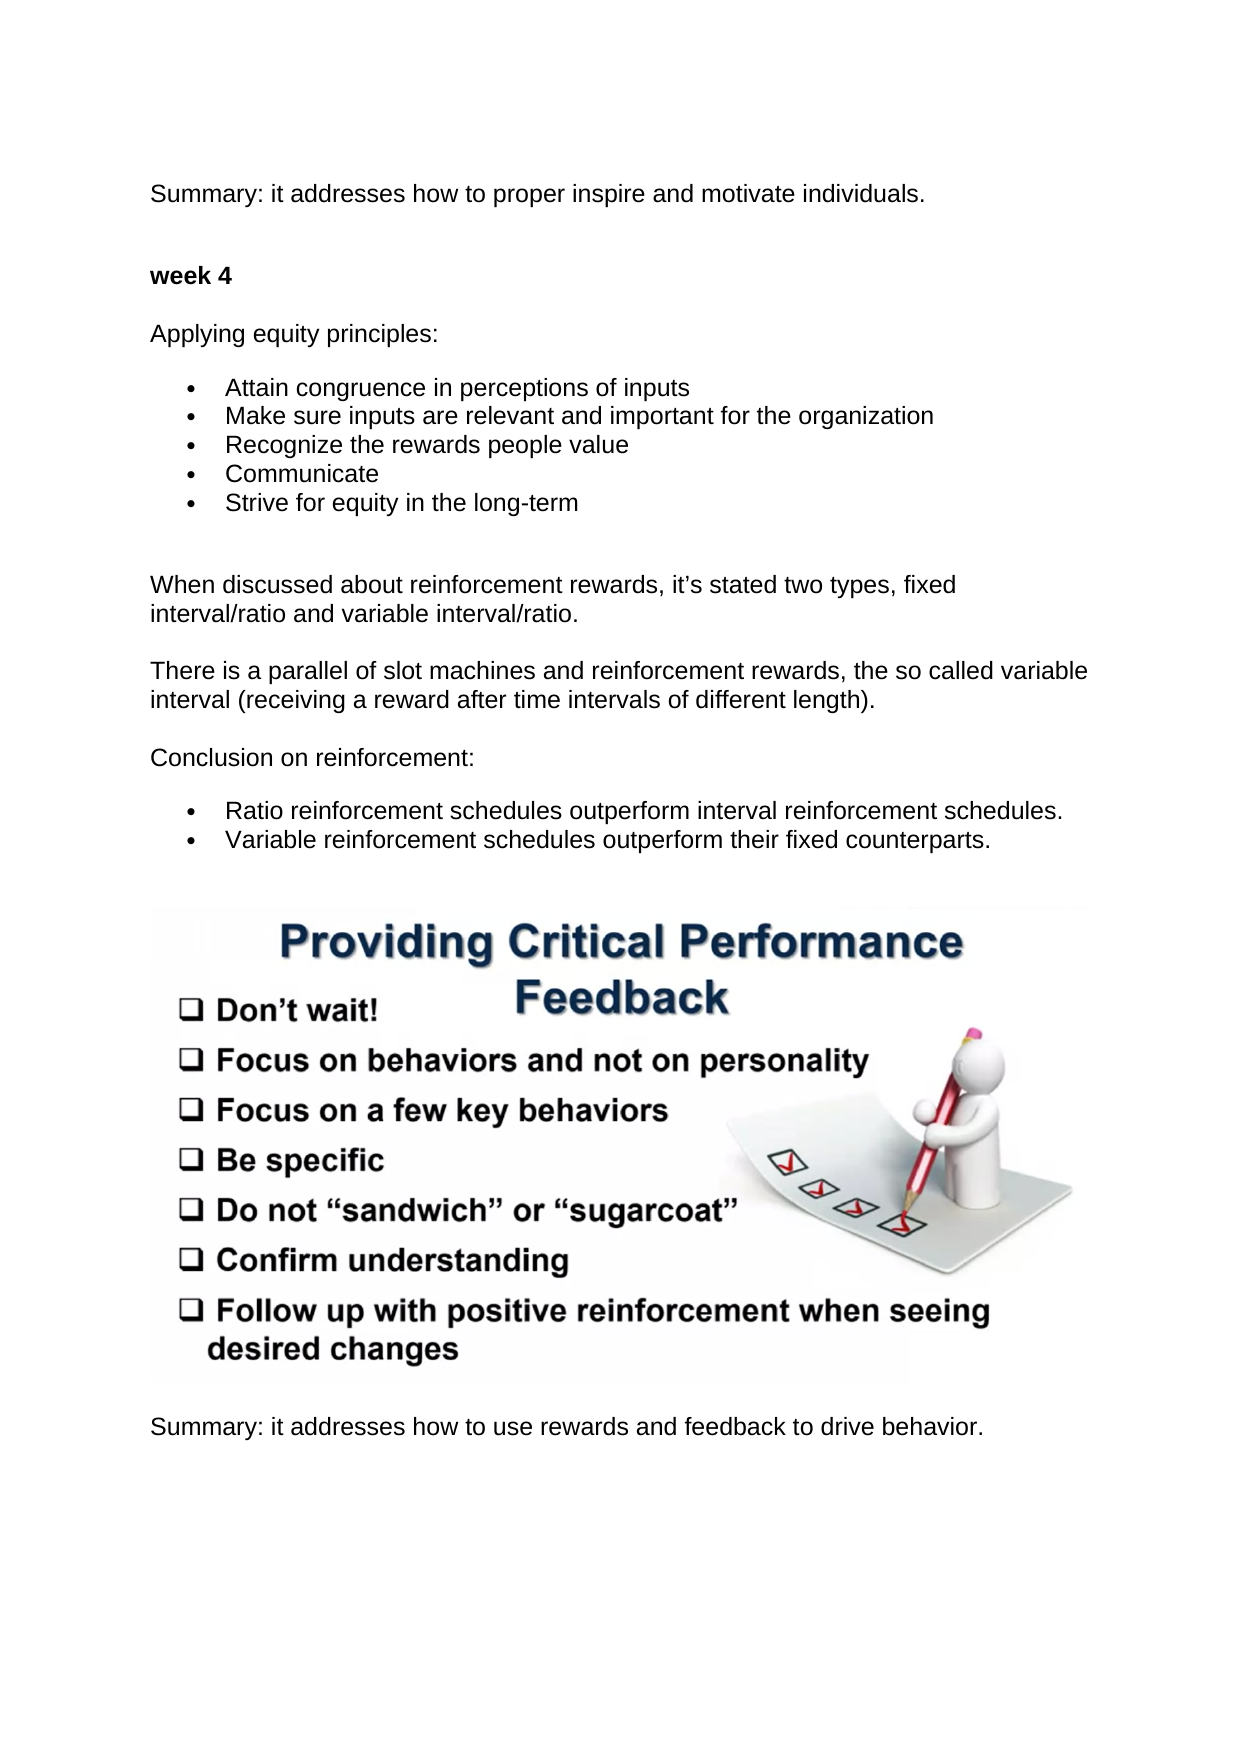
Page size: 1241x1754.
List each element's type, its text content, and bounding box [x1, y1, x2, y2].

text When discussed about reinforcement rewards, it’s stated two types, fixed interval/ratio and variable interval/ratio. [150, 570, 1090, 627]
text Conclusion on reinforcement: [150, 742, 1090, 771]
text Applying equity principles: [150, 319, 1090, 347]
text week 4 [150, 261, 1090, 290]
text Summary: it addresses how to proper inspire and motivate individuals. [150, 179, 1090, 207]
picture [150, 907, 1090, 1383]
list Variable reinforcement schedules outperform their fixed counterparts. [187, 825, 1090, 854]
text There is a parallel of slot machines and reinforcement rewards, the so called variable interval (receiving a reward after time intervals of different length). [150, 656, 1090, 714]
list Strive for equity in the long-term [187, 487, 1090, 516]
list Make sure inputs are relevant and important for the organization [187, 401, 1090, 430]
list Ratio reinforcement schedules outperform interval reinforcement schedules. [187, 796, 1090, 825]
list Attain congruence in perceptions of inputs [187, 372, 1090, 401]
list Recognize the rewards people value [187, 430, 1090, 459]
text Summary: it addresses how to use rewards and feedback to drive behavior. [150, 1412, 1090, 1441]
list Communicate [187, 459, 1090, 487]
